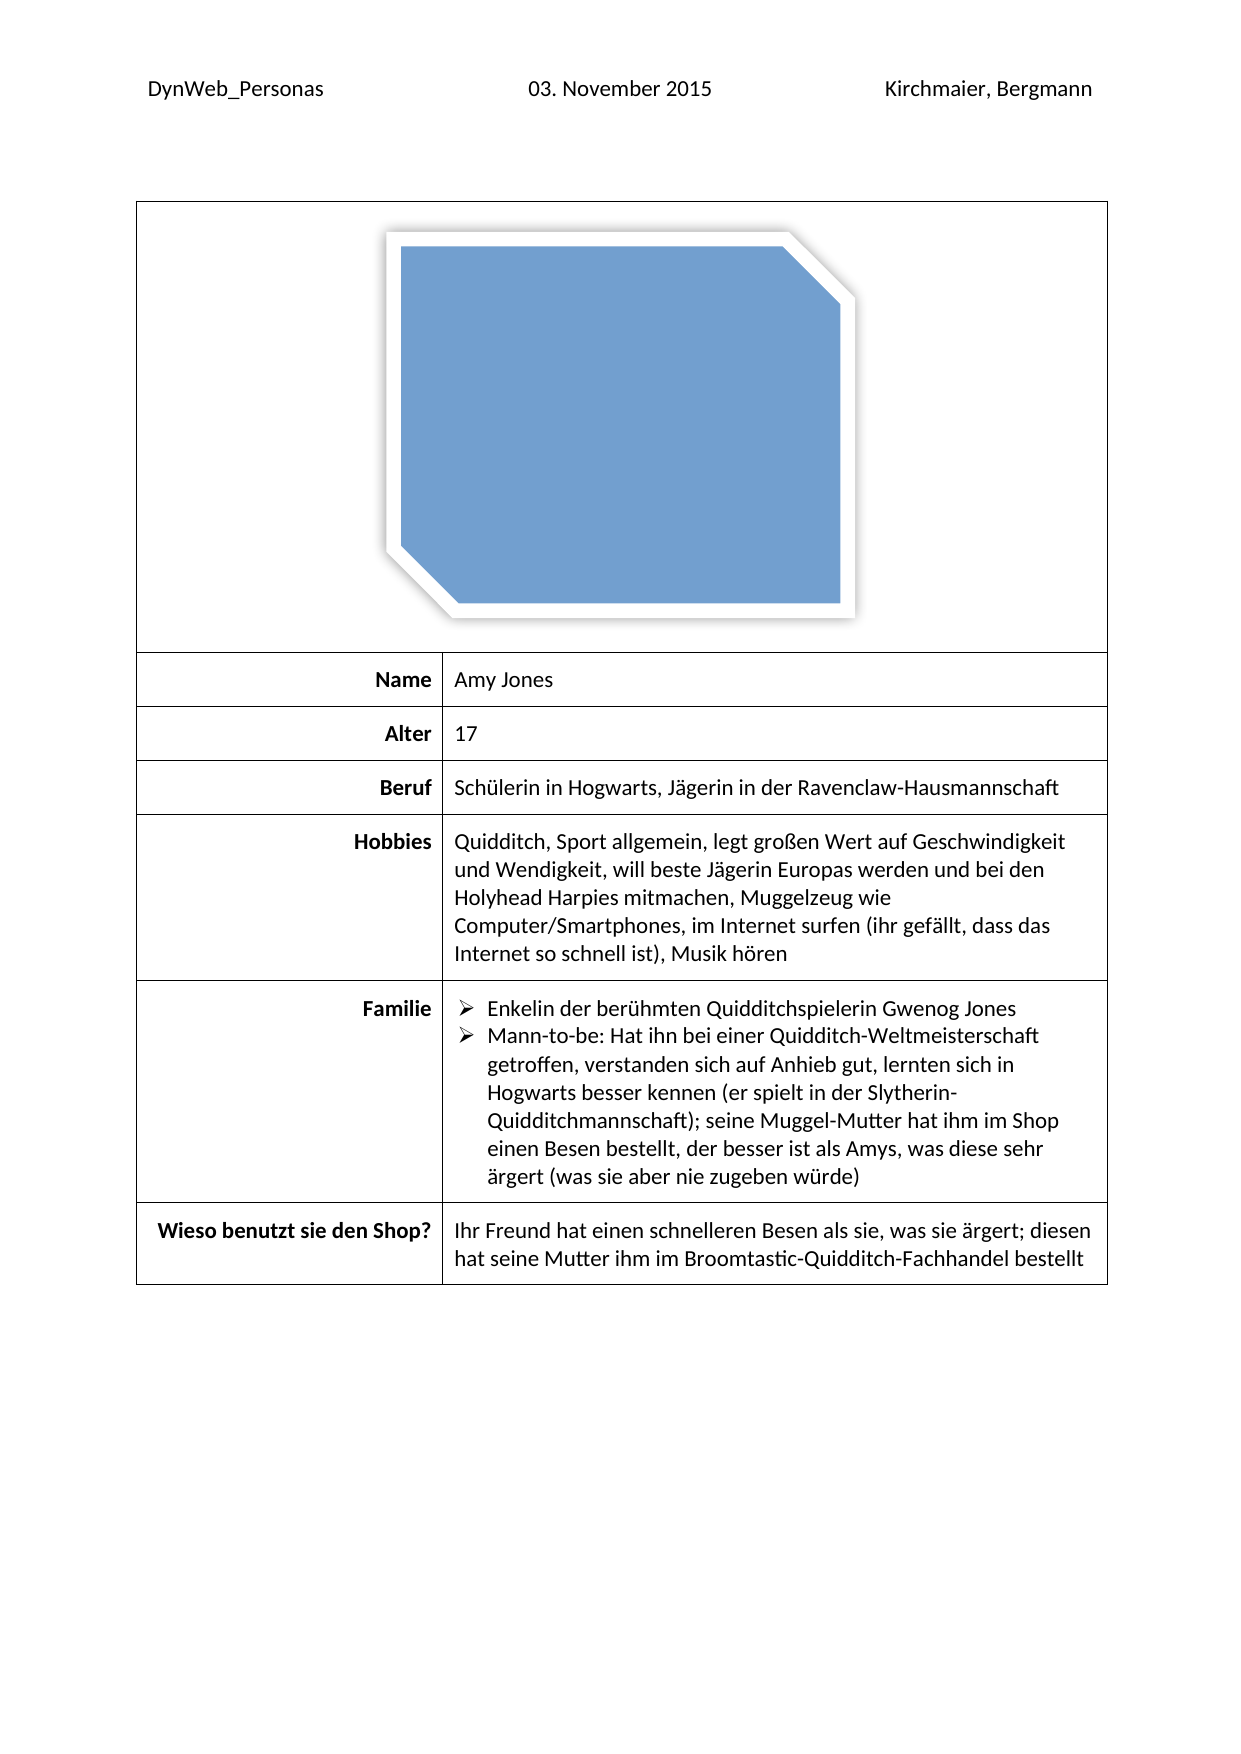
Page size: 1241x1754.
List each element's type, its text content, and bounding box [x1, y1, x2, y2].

table_cell Beruf [137, 761, 442, 814]
table_cell Hobbies [137, 815, 442, 980]
table_cell Wieso benutzt sie den Shop? [137, 1203, 442, 1284]
table_cell 17 [443, 707, 1107, 760]
table_cell Schülerin in Hogwarts, Jägerin in der Ravenclaw-Hausmannschaft [443, 761, 1107, 814]
table_cell Familie [137, 981, 442, 1202]
table_header [137, 202, 1107, 652]
table_cell Ihr Freund hat einen schnelleren Besen als sie, was sie ärgert; diesen hat seine Mutter ihm im Broomtastic-Quidditch-Fachhandel bestellt [443, 1203, 1107, 1284]
table_cell Name [137, 653, 442, 706]
table_cell Alter [137, 707, 442, 760]
table_cell Quidditch, Sport allgemein, legt großen Wert auf Geschwindigkeit und Wendigkeit, will beste Jägerin Europas werden und bei den Holyhead Harpies mitmachen, Muggelzeug wie Computer/Smartphones, im Internet surfen (ihr gefällt, dass das Internet so schnell ist), Musik hören [443, 815, 1107, 980]
table_cell Amy Jones [443, 653, 1107, 706]
table_cell Enkelin der berühmten Quidditchspielerin Gwenog Jones Mann-to-be: Hat ihn bei einer Quidditch-Weltmeisterschaft getroffen, verstanden sich auf Anhieb gut, lernten sich in Hogwarts besser kennen (er spielt in der Slytherin-Quidditchmannschaft); seine Muggel-Mutter hat ihm im Shop einen Besen bestellt, der besser ist als Amys, was diese sehr ärgert (was sie aber nie zugeben würde) [443, 981, 1107, 1202]
